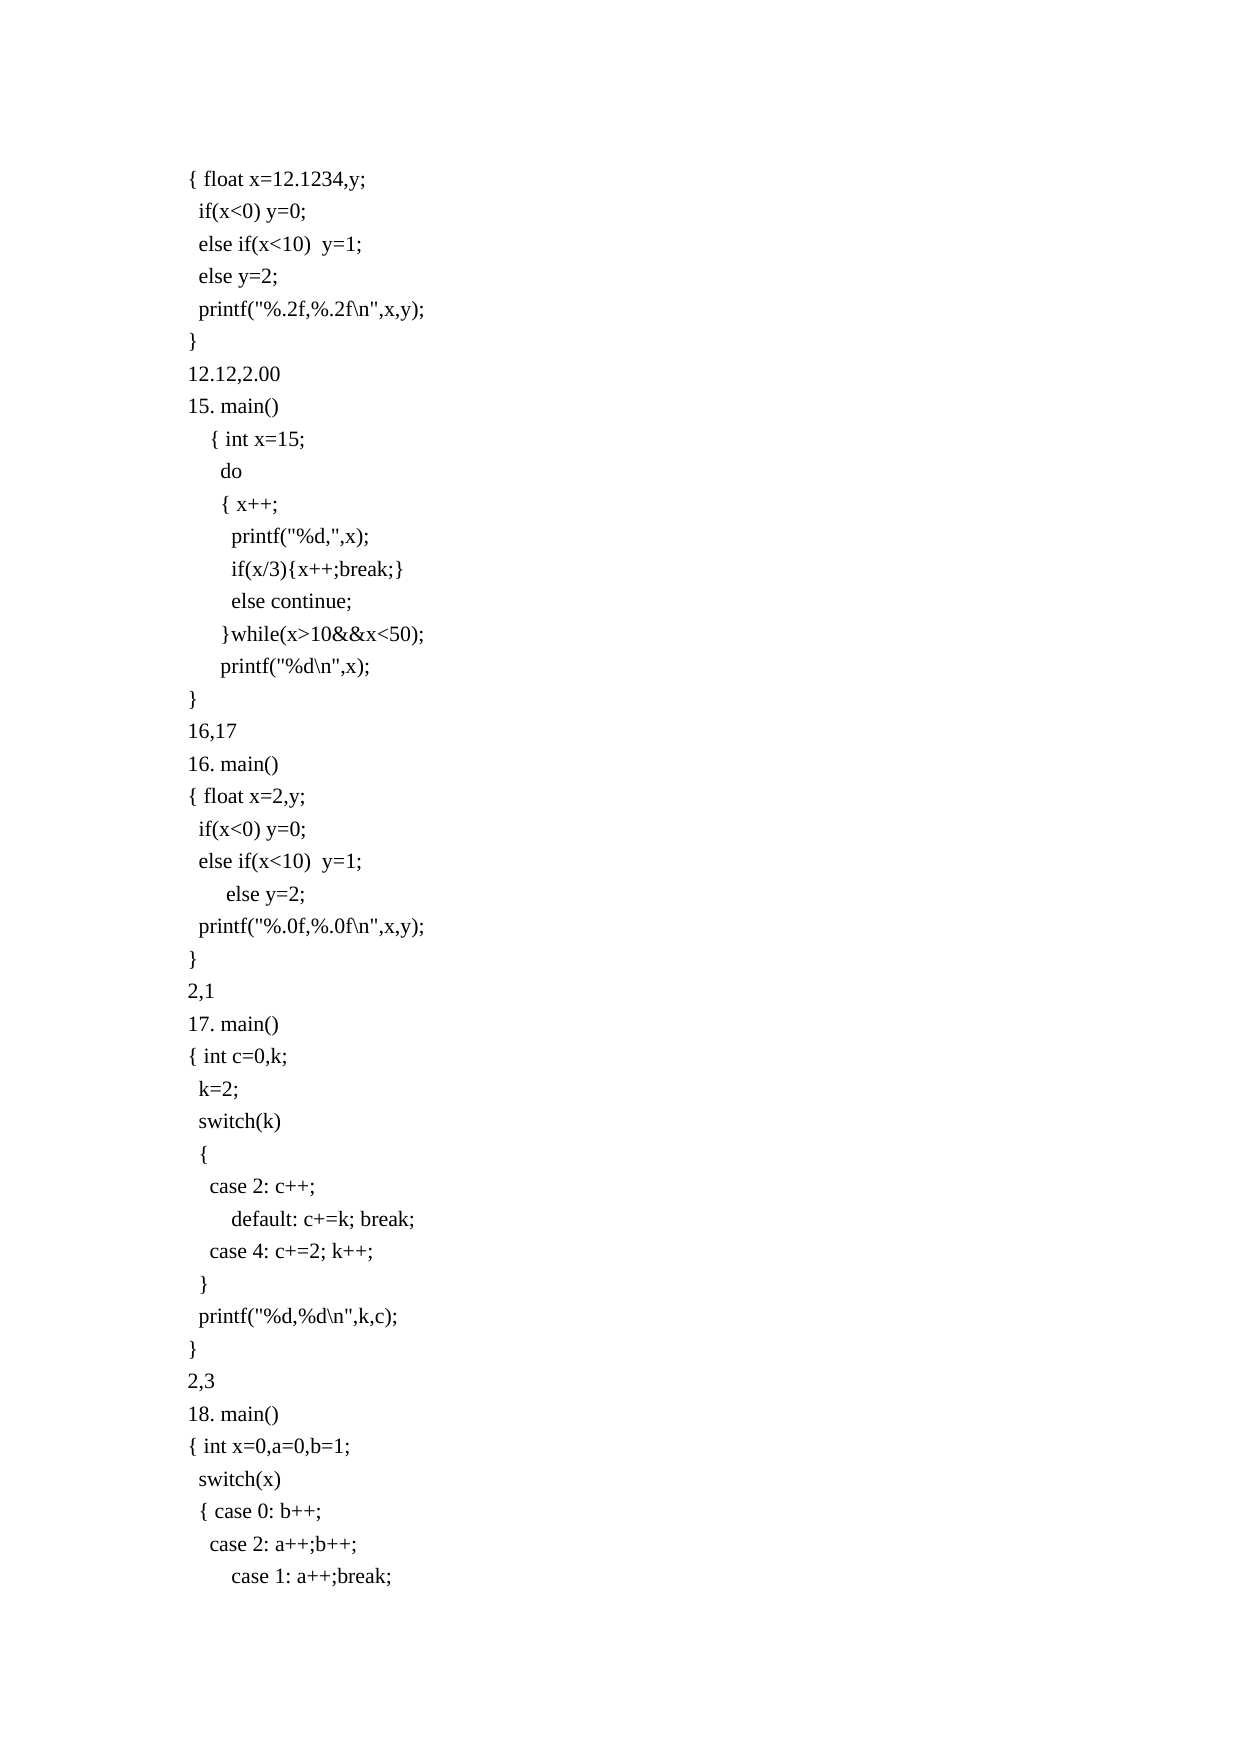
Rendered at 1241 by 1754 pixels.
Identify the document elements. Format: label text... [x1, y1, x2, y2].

text { x++; [209, 487, 1053, 519]
text { case 0: b++; [187, 1494, 1053, 1527]
text { float x=2,y; [187, 779, 1053, 812]
text 17. main() [187, 1007, 1053, 1039]
text 12.12,2.00 [187, 357, 1053, 389]
text { int x=15; [209, 422, 1053, 454]
text else if(x<10) y=1; [187, 844, 1053, 877]
text if(x<0) y=0; [187, 194, 1053, 227]
text } [187, 942, 1053, 974]
text if(x/3) [209, 552, 1053, 584]
text { int c=0,k; [187, 1039, 1053, 1072]
text switch(x) [187, 1462, 1053, 1494]
text { int x=0,a=0,b=1; [187, 1429, 1053, 1462]
text printf("%,%\n",x,y); [187, 909, 1053, 942]
text case 2: c++; [187, 1169, 1053, 1202]
text printf("%,%\n",x,y); [187, 292, 1053, 324]
text else y=2; [187, 259, 1053, 292]
text } [187, 682, 1053, 714]
text else if(x<10) y=1; [187, 227, 1053, 259]
text 16,17 [187, 714, 1053, 747]
text } [187, 1332, 1053, 1364]
text case 4: c+=2; k++; [187, 1234, 1053, 1267]
text if(x<0) y=0; [187, 812, 1053, 844]
text case 1: a++;break; [187, 1559, 1053, 1592]
text else continue; [209, 584, 1053, 617]
text printf("%d\n",x); [209, 649, 1053, 682]
text }while(x>10&&x<50); [209, 617, 1053, 649]
text do [209, 454, 1053, 487]
text 18. main() [187, 1397, 1053, 1429]
text else y=2; [187, 877, 1053, 909]
text case 2: a++;b++; [187, 1527, 1053, 1559]
text 15. main() [187, 389, 1053, 422]
text } [187, 324, 1053, 357]
text 2,3 [187, 1364, 1053, 1397]
text printf("%d,",x); [209, 519, 1053, 552]
text 16. main() [187, 747, 1053, 779]
text 2,1 [187, 974, 1053, 1007]
text switch(k) [187, 1104, 1053, 1137]
text { [187, 1137, 1053, 1169]
text } [187, 1267, 1053, 1299]
text default: c+=k; break; [187, 1202, 1053, 1234]
text printf("%d,%d\n",k,c); [187, 1299, 1053, 1332]
text { float x=12.1234,y; [187, 162, 1053, 194]
text k=2; [187, 1072, 1053, 1104]
